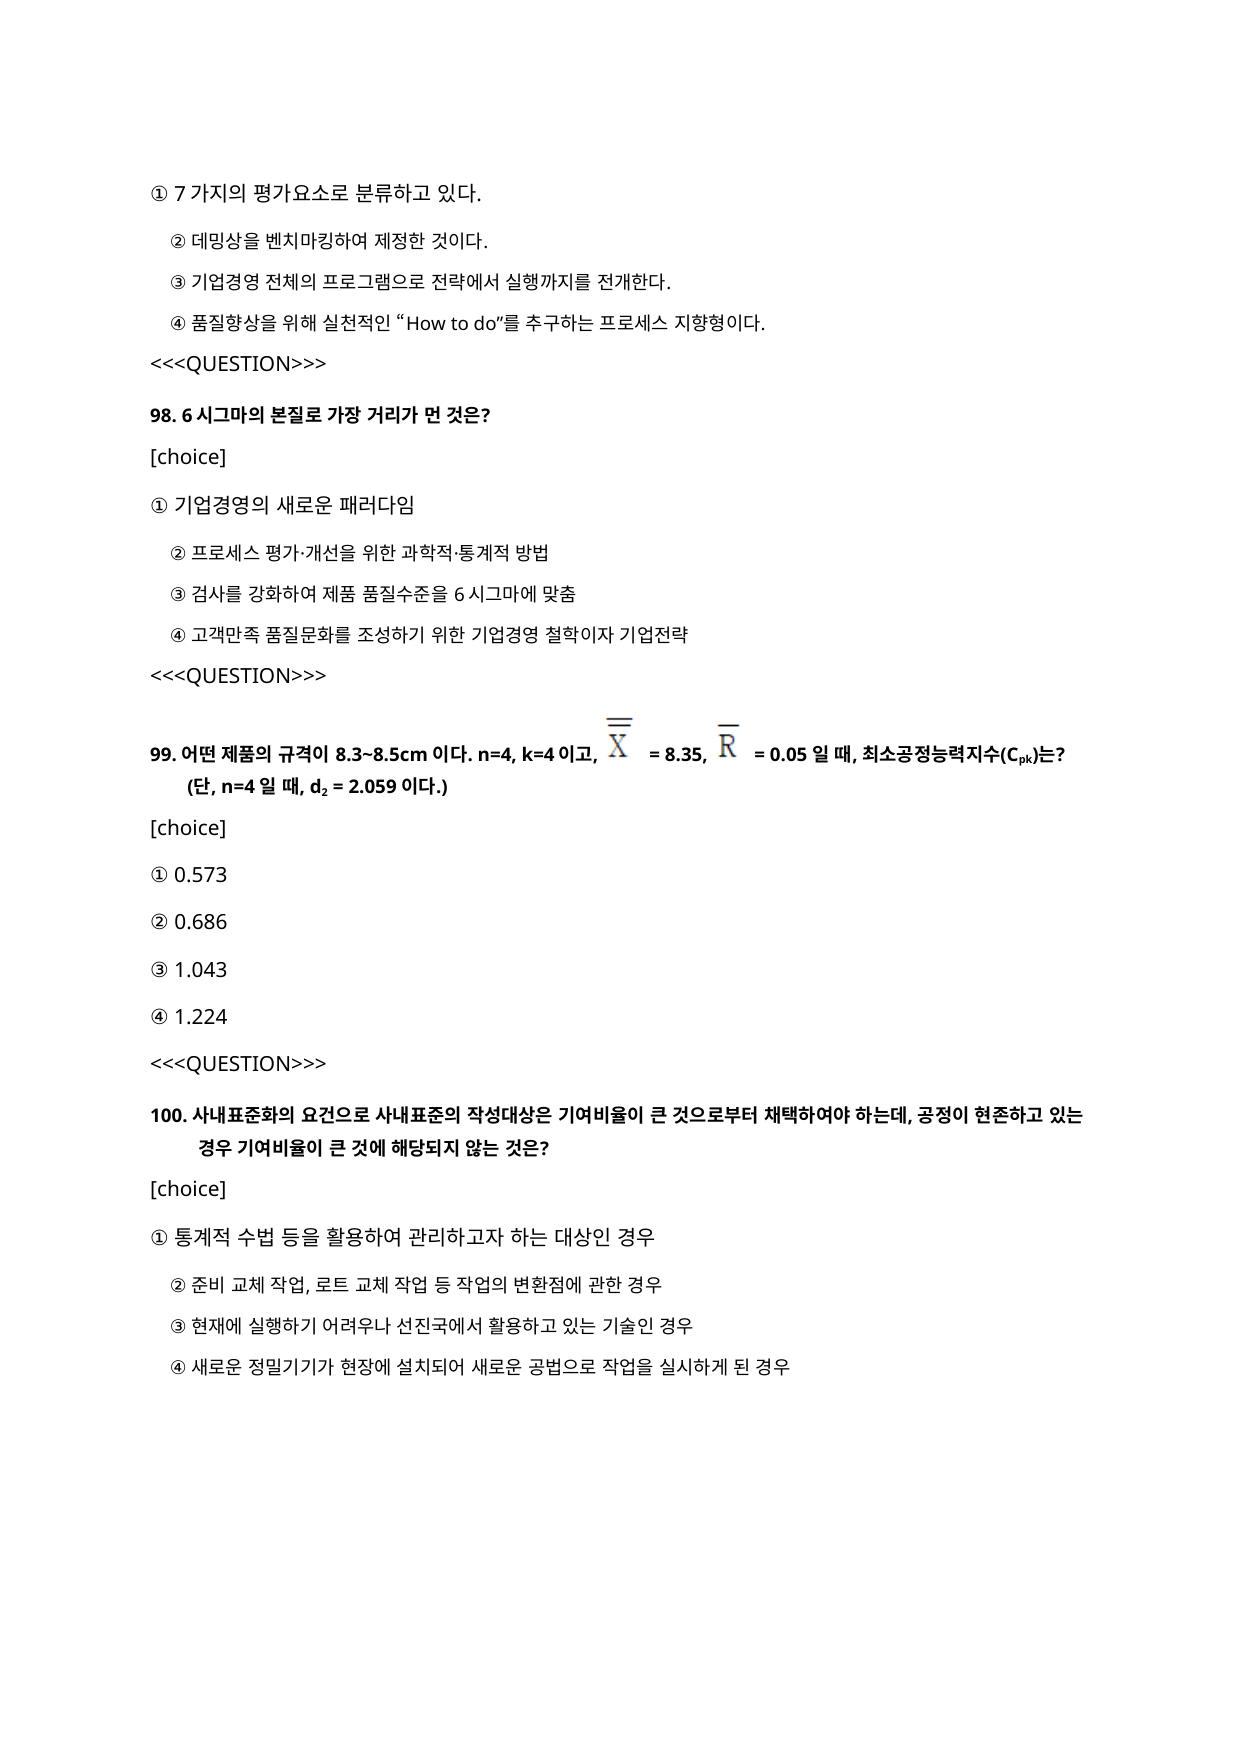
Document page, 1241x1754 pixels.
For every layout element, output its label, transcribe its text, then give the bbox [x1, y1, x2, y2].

text [choice] [150, 442, 1090, 470]
text ② 0.686 [150, 907, 1090, 936]
text ④ 품질향상을 위해 실천적인 “How to do”를 추구하는 프로세스 지향형이다. [150, 308, 1090, 336]
picture [712, 717, 744, 762]
text ③ 기업경영 전체의 프로그램으로 전략에서 실행까지를 전개한다. [150, 267, 1090, 295]
text ① 0.573 [150, 860, 1090, 889]
text ① 7가지의 평가요소로 분류하고 있다. [150, 177, 1090, 207]
text ② 프로세스 평가·개선을 위한 과학적·통계적 방법 [150, 538, 1090, 566]
text 98. 6시그마의 본질로 가장 거리가 먼 것은? [150, 401, 1090, 428]
text <<<QUESTION>>> [150, 349, 1090, 378]
text 100. 사내표준화의 요건으로 사내표준의 작성대상은 기여비율이 큰 것으로부터 채택하여야 하는데, 공정이 현존하고 있는 경우 기여비율이 큰 것에 해당되지 않는 것은? [150, 1101, 1090, 1161]
text ① 기업경영의 새로운 패러다임 [150, 489, 1090, 519]
text ③ 현재에 실행하기 어려우나 선진국에서 활용하고 있는 기술인 경우 [150, 1312, 1090, 1339]
text ② 데밍상을 벤치마킹하여 제정한 것이다. [150, 227, 1090, 254]
picture [602, 712, 639, 762]
text ② 준비 교체 작업, 로트 교체 작업 등 작업의 변환점에 관한 경우 [150, 1271, 1090, 1298]
text ③ 검사를 강화하여 제품 품질수준을 6시그마에 맞춤 [150, 579, 1090, 607]
text [choice] [150, 1174, 1090, 1203]
text ④ 1.224 [150, 1002, 1090, 1031]
text ③ 1.043 [150, 955, 1090, 983]
text ④ 고객만족 품질문화를 조성하기 위한 기업경영 철학이자 기업전략 [150, 620, 1090, 647]
text ① 통계적 수법 등을 활용하여 관리하고자 하는 대상인 경우 [150, 1222, 1090, 1252]
text <<<QUESTION>>> [150, 661, 1090, 690]
text 99. 어떤 제품의 규격이 8.3~8.5cm 이다. n=4, k=4이고, = 8.35, = 0.05 일 때, 최소공정능력지수(Cpk)는? (단, n=4 일 때, d2 = 2.059 이다.) [150, 713, 1090, 799]
text [choice] [150, 813, 1090, 841]
text <<<QUESTION>>> [150, 1049, 1090, 1078]
text ④ 새로운 정밀기기가 현장에 설치되어 새로운 공법으로 작업을 실시하게 된 경우 [150, 1353, 1090, 1380]
